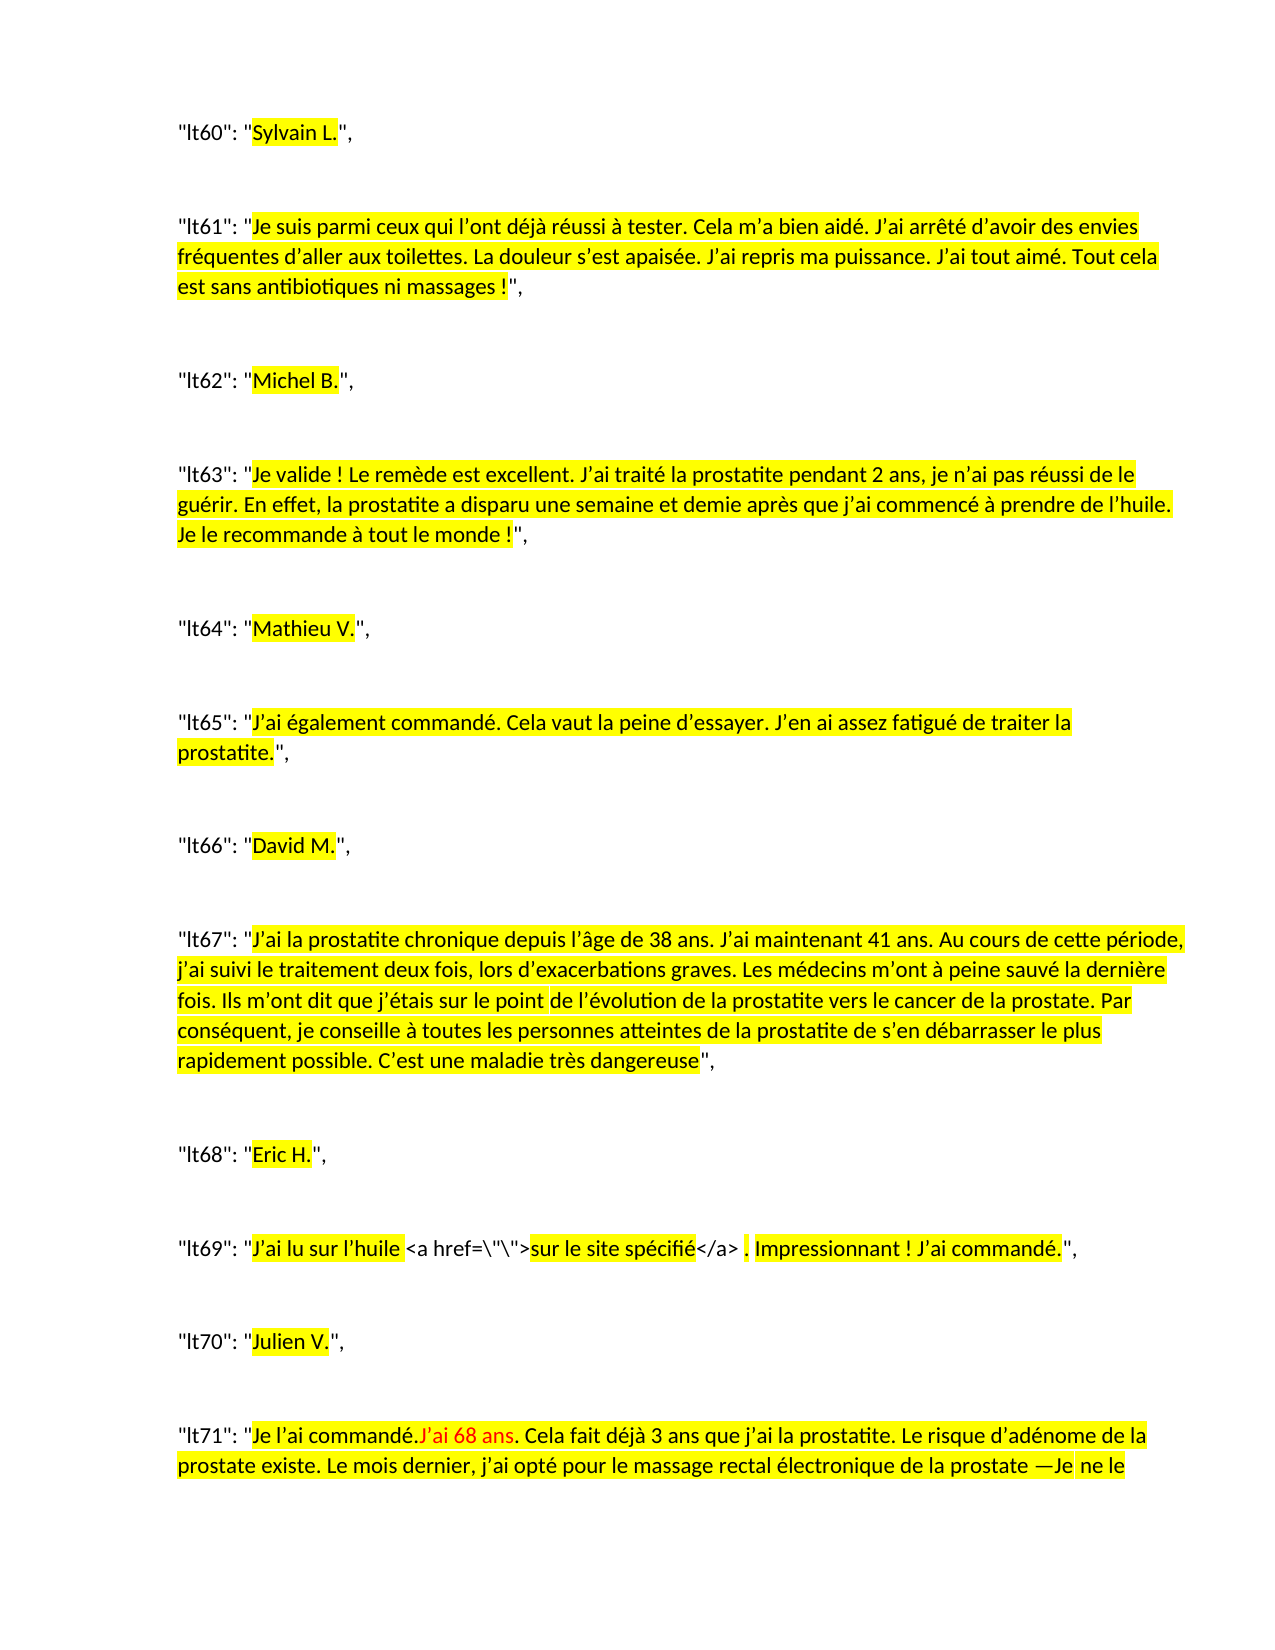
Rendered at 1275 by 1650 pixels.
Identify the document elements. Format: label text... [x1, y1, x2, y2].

text "lt61": "Je suis parmi ceux qui l’ont déjà réussi à tester. Cela m’a bien aidé. J’ai arrêté d’avoir des envies fréquentes d’aller aux toilettes. La douleur s’est apaisée. J’ai repris ma puissance. J’ai tout aimé. Tout cela est sans antibiotiques ni massages !", [177, 212, 1186, 300]
text "lt67": "J’ai la prostatite chronique depuis l’âge de 38 ans. J’ai maintenant 41 ans. Au cours de cette période, j’ai suivi le traitement deux fois, lors d’exacerbations graves. Les médecins m’ont à peine sauvé la dernière fois. Ils m’ont dit que j’étais sur le point de l’évolution de la prostatite vers le cancer de la prostate. Par conséquent, je conseille à toutes les personnes atteintes de la prostatite de s’en débarrasser le plus rapidement possible. C’est une maladie très dangereuse", [177, 925, 1186, 1074]
text "lt63": "Je valide ! Le remède est excellent. J’ai traité la prostatite pendant 2 ans, je n’ai pas réussi de le guérir. En effet, la prostatite a disparu une semaine et demie après que j’ai commencé à prendre de l’huile. Je le recommande à tout le monde !", [177, 460, 1186, 548]
text "lt60": "Sylvain L.", [338, 118, 1186, 146]
text "lt60": "Sylvain L.", [177, 118, 252, 146]
text "lt64": "Mathieu V.", [177, 614, 252, 642]
text "lt62": "Michel B.", [177, 366, 252, 394]
text "lt68": "Eric H.", [312, 1140, 1186, 1168]
text "lt66": "David M.", [177, 832, 252, 860]
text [177, 1421, 1186, 1479]
text "lt64": "Mathieu V.", [355, 614, 1186, 642]
text "lt62": "Michel B.", [339, 366, 1186, 394]
text "lt70": "Julien V.", [177, 1327, 1186, 1356]
text "lt66": "David M.", [336, 832, 1186, 860]
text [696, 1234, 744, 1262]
text "lt68": "Eric H.", [177, 1140, 252, 1168]
text "lt65": "J’ai également commandé. Cela vaut la peine d’essayer. J’en ai assez fatigué de traiter la prostatite.", [177, 708, 1186, 766]
